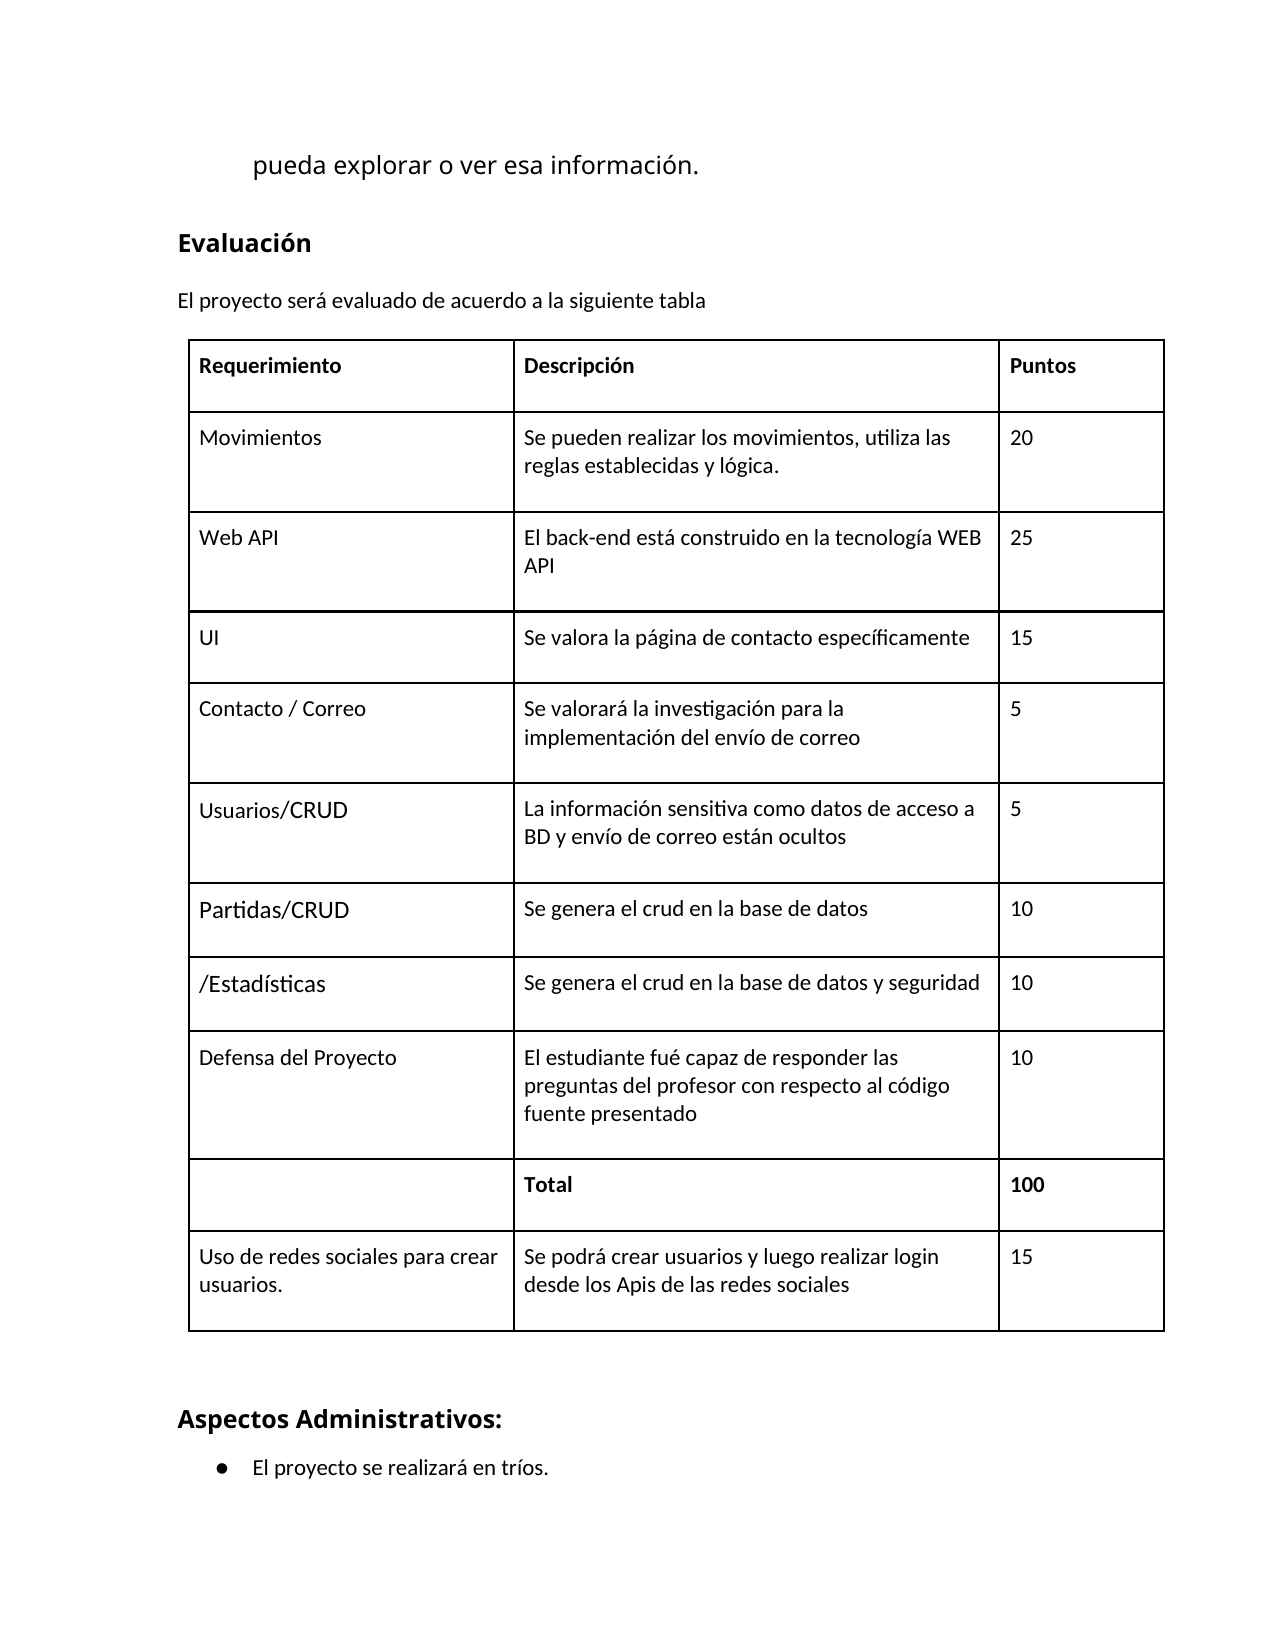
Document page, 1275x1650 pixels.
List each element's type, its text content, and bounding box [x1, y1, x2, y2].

table_cell 10 [1000, 884, 1163, 956]
table_cell Se genera el crud en la base de datos [515, 884, 998, 956]
table_cell 5 [1000, 784, 1163, 882]
table_cell Total [515, 1160, 998, 1230]
table_cell Uso de redes sociales para crear usuarios. [190, 1232, 513, 1329]
list El proyecto se realizará en tríos. [215, 1453, 1098, 1481]
table_cell Contacto / Correo [190, 684, 513, 782]
table_cell [190, 1160, 513, 1230]
table_cell Web API [190, 513, 513, 610]
table_cell Usuarios/CRUD [190, 784, 513, 882]
table_cell La información sensitiva como datos de acceso a BD y envío de correo están ocultos [515, 784, 998, 882]
table_cell 5 [1000, 684, 1163, 782]
table_cell Movimientos [190, 413, 513, 511]
text Evaluación [177, 226, 1098, 260]
table_header Requerimiento [190, 341, 513, 411]
table_cell Defensa del Proyecto [190, 1032, 513, 1158]
table_cell 10 [1000, 958, 1163, 1030]
table_cell El estudiante fué capaz de responder las preguntas del profesor con respecto al código fuente presentado [515, 1032, 998, 1158]
table_header Descripción [515, 341, 998, 411]
table_cell Se valora la página de contacto específicamente [515, 613, 998, 682]
table_cell Se valorará la investigación para la implementación del envío de correo [515, 684, 998, 782]
table_header Puntos [1000, 341, 1163, 411]
table_cell Se podrá crear usuarios y luego realizar login desde los Apis de las redes sociales [515, 1232, 998, 1329]
table_cell El back-end está construido en la tecnología WEB API [515, 513, 998, 610]
table_cell 25 [1000, 513, 1163, 610]
table_cell Se pueden realizar los movimientos, utiliza las reglas establecidas y lógica. [515, 413, 998, 511]
table_cell /Estadísticas [190, 958, 513, 1030]
table_cell 100 [1000, 1160, 1163, 1230]
table_cell Se genera el crud en la base de datos y seguridad [515, 958, 998, 1030]
table_cell Partidas/CRUD [190, 884, 513, 956]
table_cell 20 [1000, 413, 1163, 511]
table_cell 10 [1000, 1032, 1163, 1158]
table_cell 15 [1000, 1232, 1163, 1329]
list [215, 148, 1098, 182]
text El proyecto será evaluado de acuerdo a la siguiente tabla [177, 286, 1098, 314]
table_cell UI [190, 613, 513, 682]
table_cell 15 [1000, 613, 1163, 682]
subtitle Aspectos Administrativos: [177, 1401, 1098, 1435]
